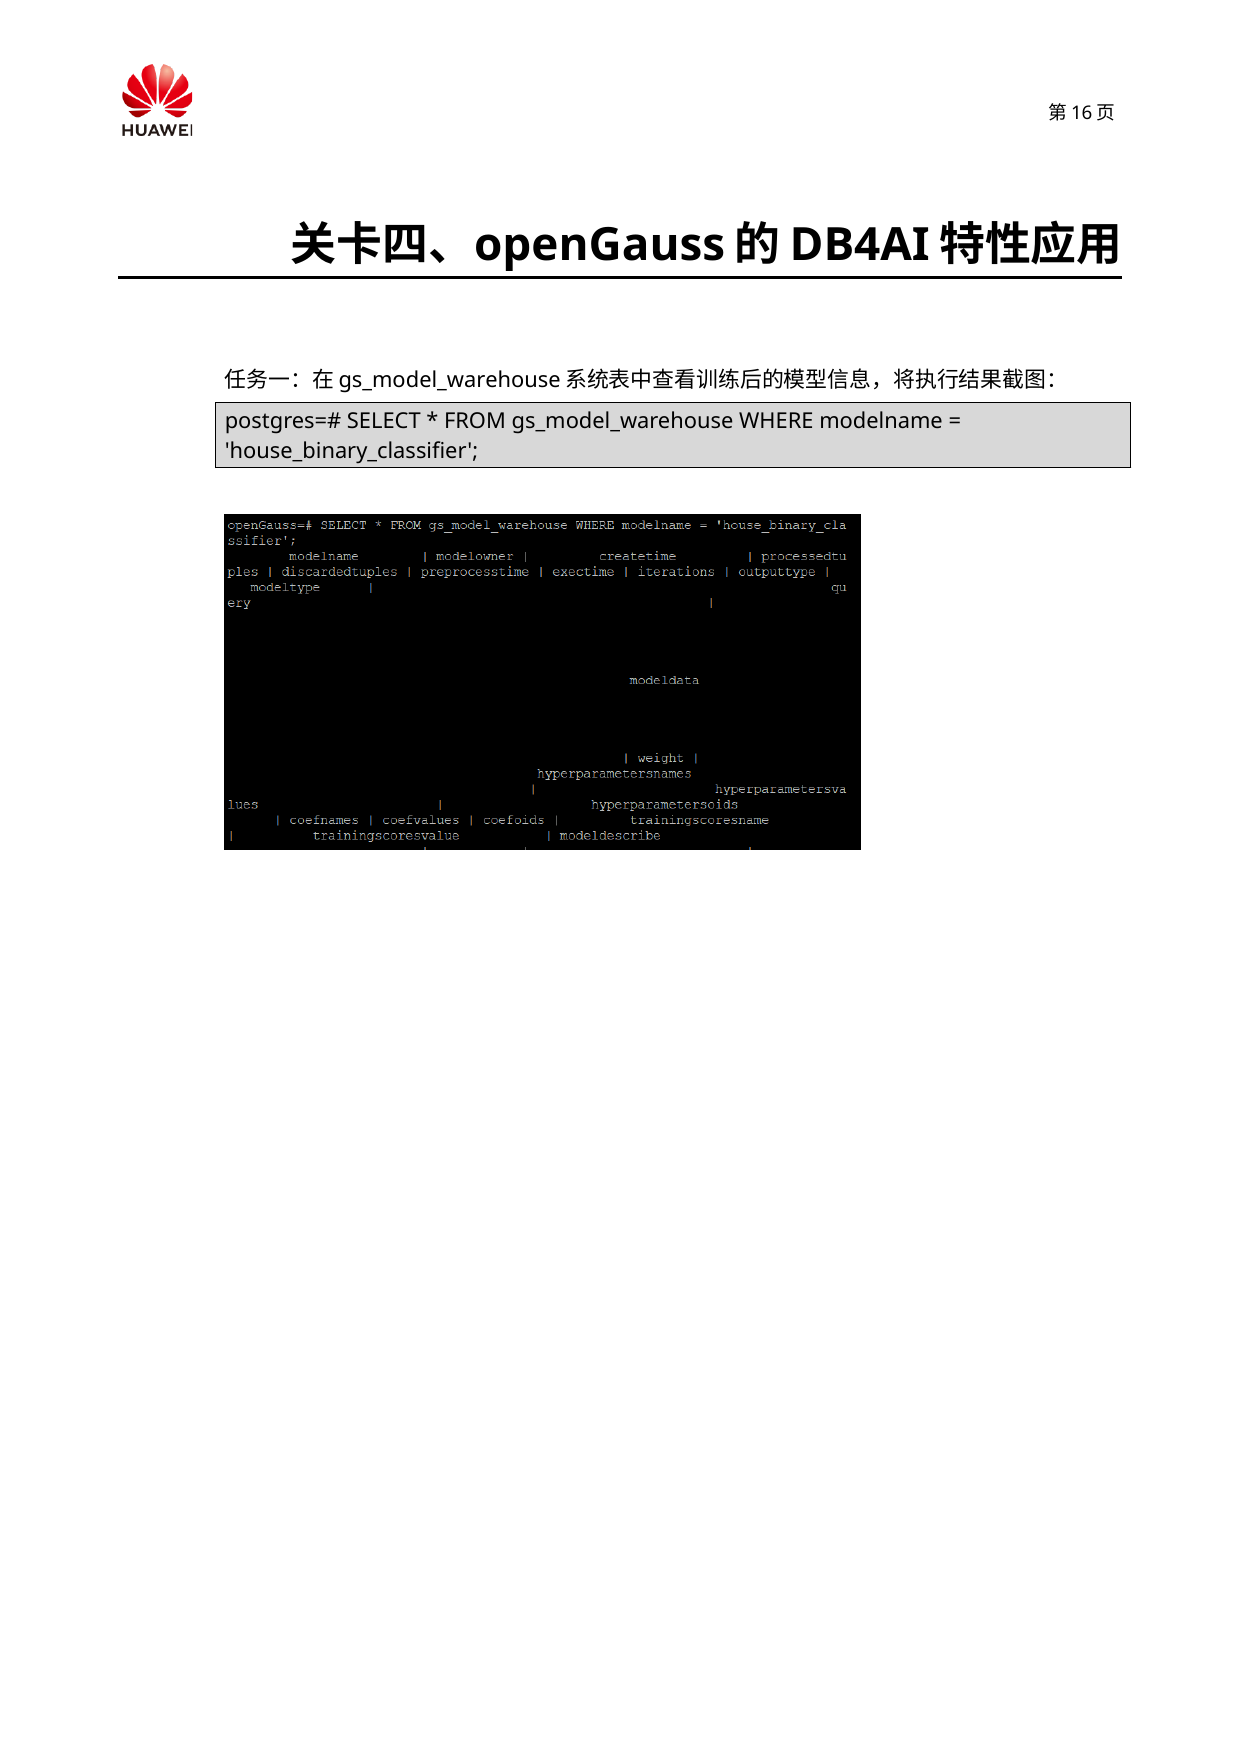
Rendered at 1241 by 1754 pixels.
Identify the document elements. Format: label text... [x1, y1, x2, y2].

picture [224, 514, 861, 850]
picture [122, 64, 193, 136]
subtitle 关卡四、openGauss的DB4AI特性应用 [118, 207, 1122, 276]
text postgres=# SELECT * FROM gs_model_warehouse WHERE modelname = 'house_binary_classifier'; [216, 403, 1130, 467]
text 任务一：在gs_model_warehouse系统表中查看训练后的模型信息，将执行结果截图： [224, 362, 1122, 394]
